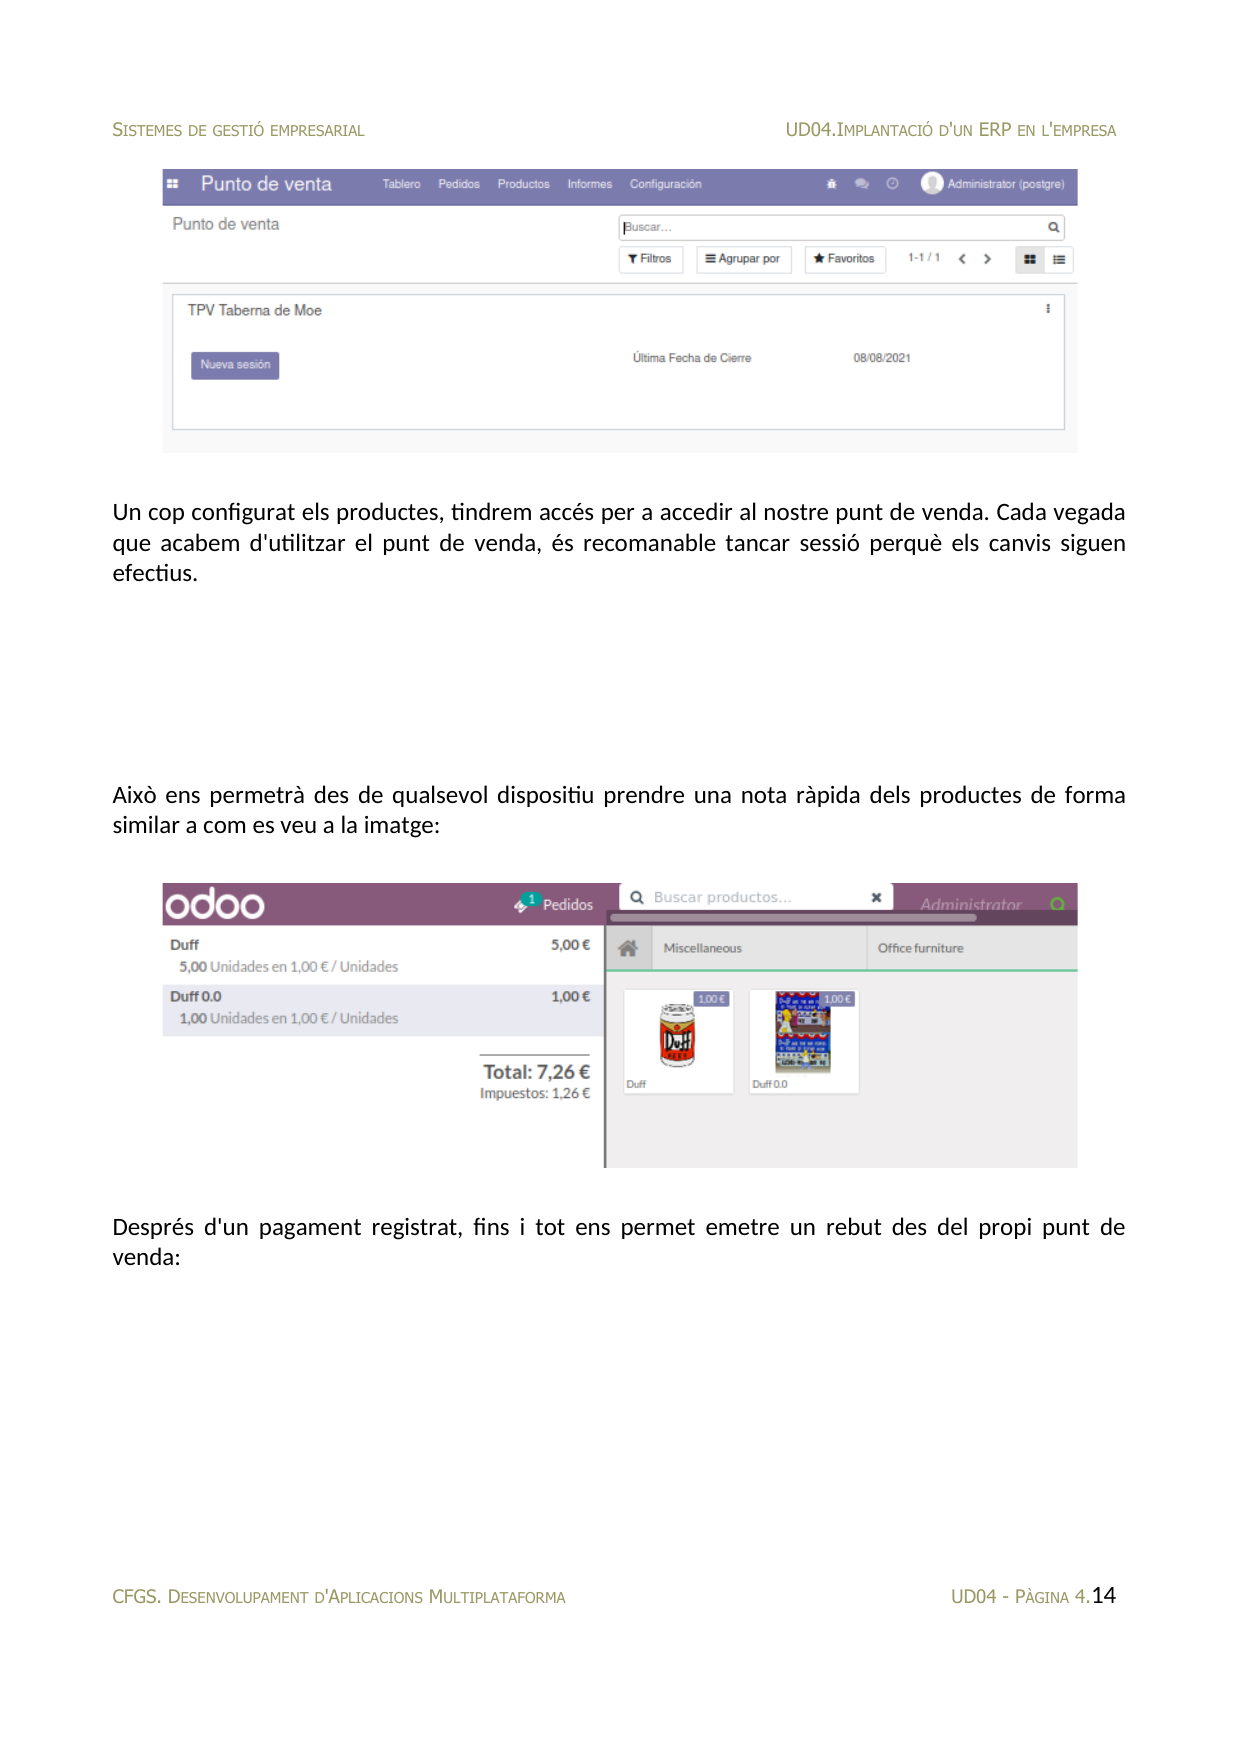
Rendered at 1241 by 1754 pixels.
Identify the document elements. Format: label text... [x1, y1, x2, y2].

text Un cop configurat els productes, tindrem accés per a accedir al nostre punt de venda. Cada vegada que acabem d'utilitzar el punt de venda, és recomanable tancar sessió perquè els canvis siguen efectius. [112, 496, 1128, 588]
picture [162, 169, 1078, 453]
text Això ens permetrà des de qualsevol dispositiu prendre una nota ràpida dels productes de forma similar a com es veu a la imatge: [112, 779, 1128, 840]
picture [162, 883, 1078, 1168]
text Després d'un pagament registrat, fins i tot ens permet emetre un rebut des del propi punt de venda: [112, 1211, 1128, 1272]
